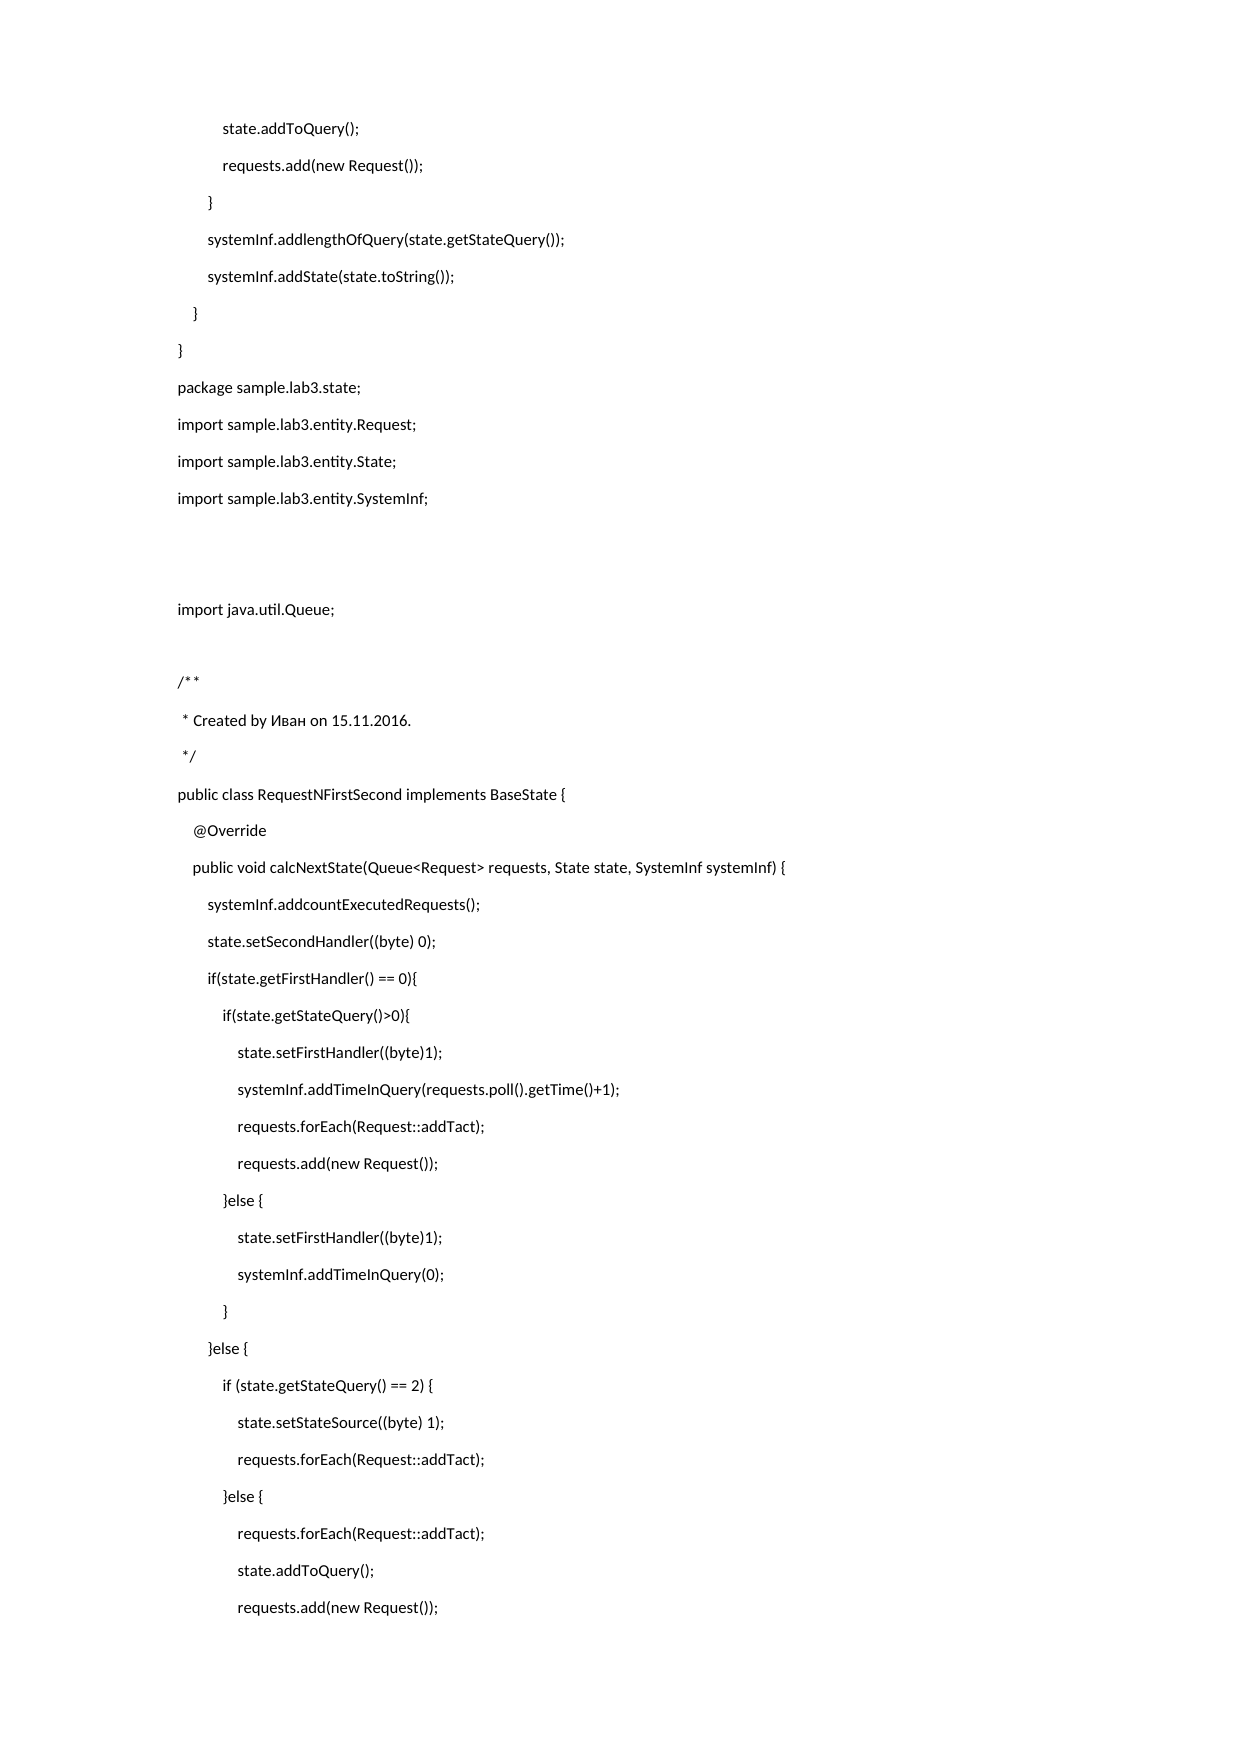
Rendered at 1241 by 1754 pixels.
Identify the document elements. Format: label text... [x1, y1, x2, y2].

text import java.util.Queue; [177, 599, 1152, 619]
text }else { [177, 1338, 1152, 1359]
text state.addToQuery(); [177, 118, 1152, 138]
text if (state.getStateQuery() == 2) { [177, 1375, 1152, 1396]
text } [177, 303, 1152, 323]
text state.setFirstHandler((byte)1); [177, 1227, 1152, 1248]
text state.setFirstHandler((byte)1); [177, 1043, 1152, 1063]
text import sample.lab3.entity.Request; [177, 414, 1152, 434]
text * Created by Иван on 15.11.2016. [177, 710, 1152, 730]
text requests.add(new Request()); [177, 1597, 1152, 1618]
text requests.add(new Request()); [177, 1153, 1152, 1174]
text } [177, 192, 1152, 212]
text systemInf.addState(state.toString()); [177, 266, 1152, 286]
text }else { [177, 1486, 1152, 1507]
text state.setSecondHandler((byte) 0); [177, 932, 1152, 952]
text import sample.lab3.entity.SystemInf; [177, 488, 1152, 508]
text requests.forEach(Request::addTact); [177, 1523, 1152, 1544]
text */ [177, 747, 1152, 767]
text systemInf.addlengthOfQuery(state.getStateQuery()); [177, 229, 1152, 249]
text requests.forEach(Request::addTact); [177, 1449, 1152, 1470]
text systemInf.addTimeInQuery(requests.poll().getTime()+1); [177, 1079, 1152, 1100]
text state.setStateSource((byte) 1); [177, 1412, 1152, 1433]
text } [177, 340, 1152, 360]
text systemInf.addcountExecutedRequests(); [177, 895, 1152, 915]
text requests.add(new Request()); [177, 155, 1152, 175]
text if(state.getStateQuery()>0){ [177, 1006, 1152, 1026]
text }else { [177, 1191, 1152, 1211]
text } [177, 1301, 1152, 1322]
text if(state.getFirstHandler() == 0){ [177, 969, 1152, 989]
text state.addToQuery(); [177, 1560, 1152, 1581]
text public void calcNextState(Queue<Request> requests, State state, SystemInf systemInf) { [177, 858, 1152, 878]
text package sample.lab3.state; [177, 377, 1152, 397]
text requests.forEach(Request::addTact); [177, 1117, 1152, 1137]
text systemInf.addTimeInQuery(0); [177, 1264, 1152, 1285]
text /** [177, 673, 1152, 693]
text public class RequestNFirstSecond implements BaseState { [177, 784, 1152, 804]
text @Override [177, 821, 1152, 841]
text import sample.lab3.entity.State; [177, 451, 1152, 471]
